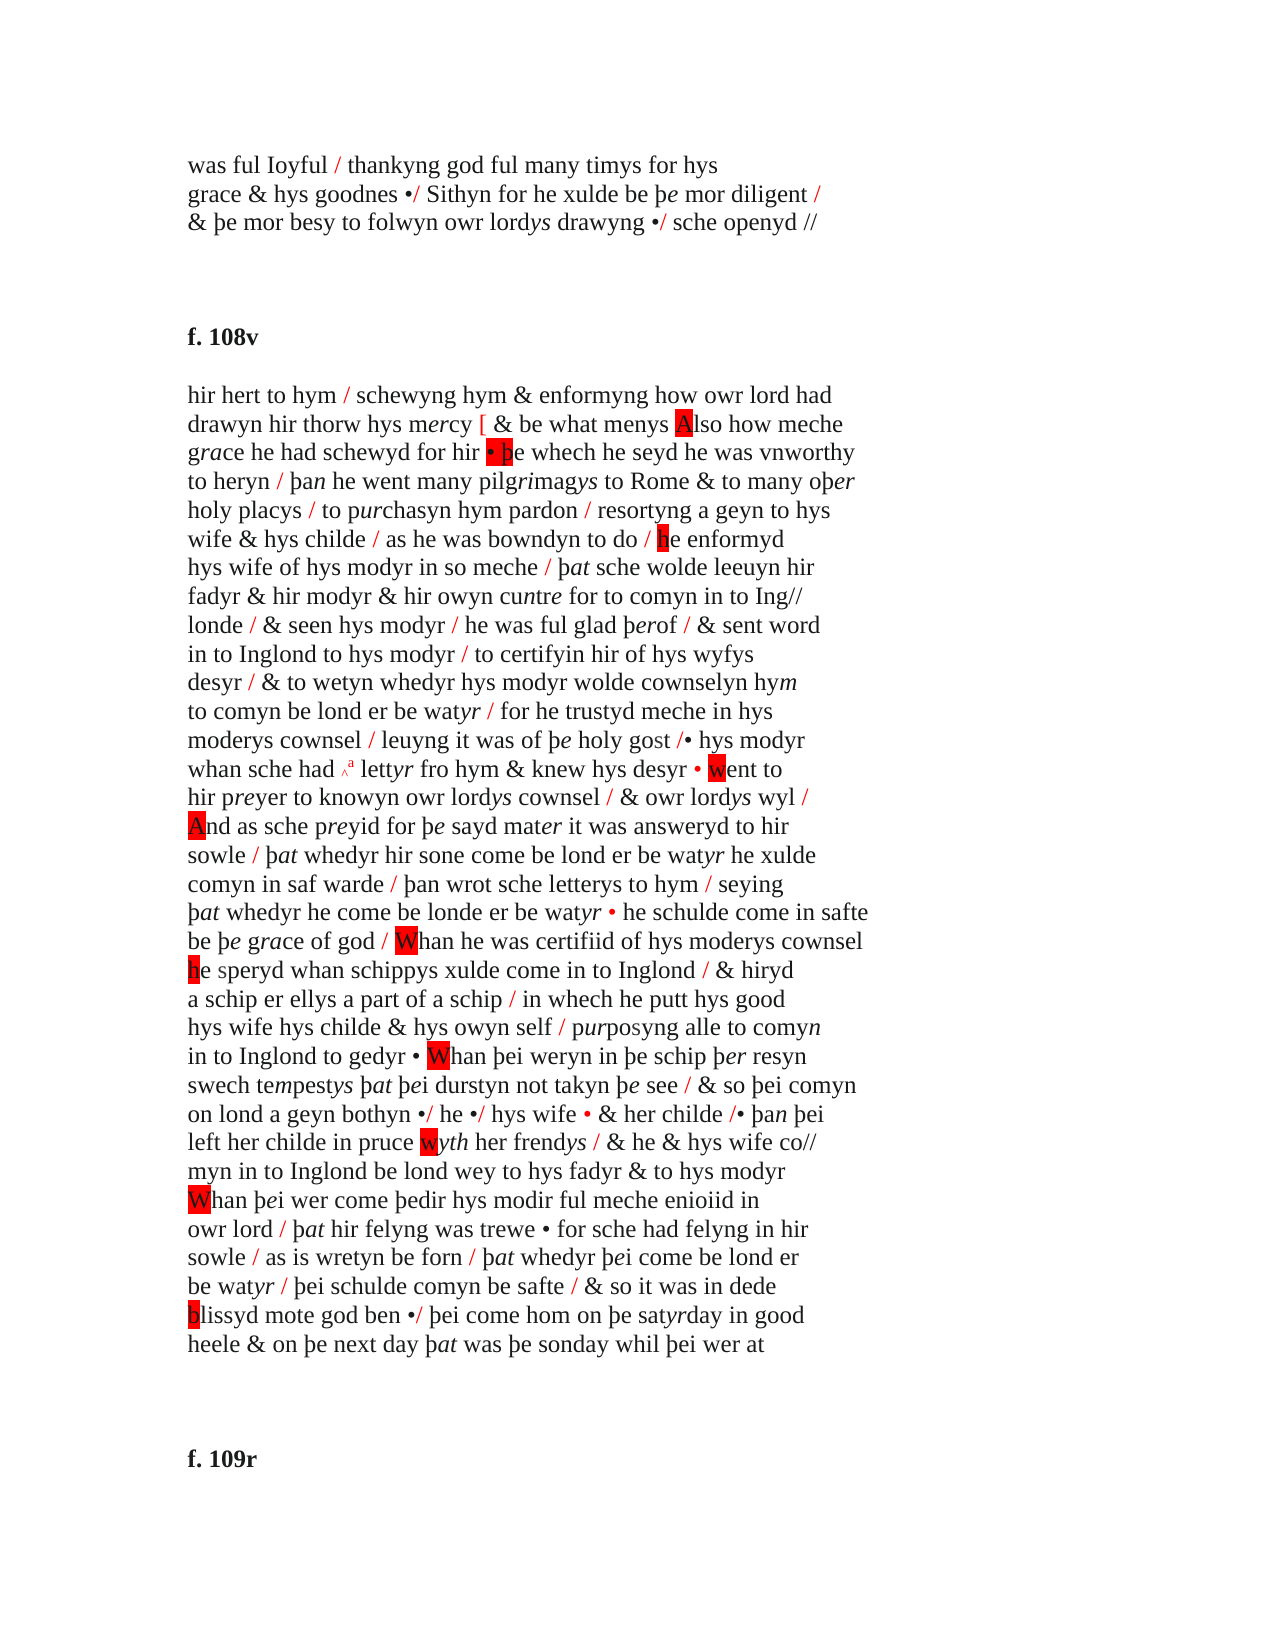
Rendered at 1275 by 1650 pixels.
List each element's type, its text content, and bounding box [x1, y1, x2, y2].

text whan sche had ^a lettyr fro hym & knew hys desyr • went to [726, 754, 1087, 782]
text sowle / as is wretyn be forn / þat whedyr þei come be lond er [187, 1242, 1087, 1271]
text in to Inglond to gedyr • Whan þei weryn in þe schip þer resyn [450, 1041, 1087, 1070]
text drawyn hir thorw hys mercy [ & be what menys Also how meche [693, 409, 1087, 437]
text he speryd whan schippys xulde come in to Inglond / & hiryd [200, 955, 1087, 984]
text swech tempestys þat þei durstyn not takyn þe see / & so þei comyn [187, 1070, 1087, 1099]
text londe / & seen hys modyr / he was ful glad þerof / & sent word [187, 610, 1087, 639]
text a schip er ellys a part of a schip / in whech he putt hys good [187, 984, 1087, 1012]
text heele & on þe next day þat was þe sonday whil þei wer at [187, 1329, 1087, 1357]
text drawyn hir thorw hys mercy [ & be what menys Also how meche [187, 409, 675, 437]
text grace & hys goodnes •/ Sithyn for he xulde be þe mor diligent / [187, 179, 1087, 207]
text be þe grace of god / Whan he was certifiid of hys moderys cownsel [418, 926, 1087, 955]
text & þe mor besy to folwyn owr lordys drawyng •/ sche openyd // [187, 207, 1087, 236]
text comyn in saf warde / þan wrot sche letterys to hym / seying [187, 869, 1087, 897]
text wife & hys childe / as he was bowndyn to do / he enformyd [187, 524, 657, 552]
text hys wife of hys modyr in so meche / þat sche wolde leeuyn hir [187, 552, 1087, 581]
text whan sche had ^a lettyr fro hym & knew hys desyr • went to [187, 754, 708, 782]
text to comyn be lond er be watyr / for he trustyd meche in hys [187, 696, 1087, 725]
text hys wife hys childe & hys owyn self / purposyng alle to comyn [187, 1012, 1087, 1041]
text in to Inglond to hys modyr / to certifyin hir of hys wyfys [187, 639, 1087, 667]
text holy placys / to purchasyn hym pardon / resortyng a geyn to hys [187, 495, 1087, 524]
text Whan þei wer come þedir hys modir ful meche enioiid in [211, 1185, 1087, 1214]
text be þe grace of god / Whan he was certifiid of hys moderys cownsel [187, 926, 395, 955]
text And as sche preyid for þe sayd mater it was answeryd to hir [206, 811, 1087, 840]
text desyr / & to wetyn whedyr hys modyr wolde cownselyn hym [187, 667, 1087, 696]
text blissyd mote god ben •/ þei come hom on þe satyrday in good [200, 1300, 1087, 1329]
text owr lord / þat hir felyng was trewe • for sche had felyng in hir [187, 1214, 1087, 1242]
text on lond a geyn bothyn •/ he •/ hys wife • & her childe /• þan þei [187, 1099, 1087, 1127]
text myn in to Inglond be lond wey to hys fadyr & to hys modyr [187, 1156, 1087, 1185]
text left her childe in pruce wyth her frendys / & he & hys wife co// [187, 1127, 1087, 1156]
text f. 109r [187, 1444, 1087, 1472]
text hir preyer to knowyn owr lordys cownsel / & owr lordys wyl / [187, 782, 1087, 811]
text moderys cownsel / leuyng it was of þe holy gost /• hys modyr [187, 725, 1087, 754]
text wife & hys childe / as he was bowndyn to do / he enformyd [669, 524, 1087, 552]
text hir hert to hym / schewyng hym & enformyng how owr lord had [187, 380, 1087, 409]
text be watyr / þei schulde comyn be safte / & so it was in dede [187, 1271, 1087, 1300]
text grace he had schewyd for hir • þe whech he seyd he was vnworthy [187, 437, 1087, 466]
text þat whedyr he come be londe er be watyr • he schulde come in safte [187, 897, 1087, 926]
text was ful Ioyful / thankyng god ful many timys for hys [187, 150, 1087, 179]
text f. 108v [187, 322, 1087, 351]
text in to Inglond to gedyr • Whan þei weryn in þe schip þer resyn [187, 1041, 427, 1070]
text fadyr & hir modyr & hir owyn cuntre for to comyn in to Ing// [187, 581, 1087, 610]
text to heryn / þan he went many pilgrimagys to Rome & to many oþer [187, 466, 1087, 495]
text sowle / þat whedyr hir sone come be lond er be watyr he xulde [187, 840, 1087, 869]
